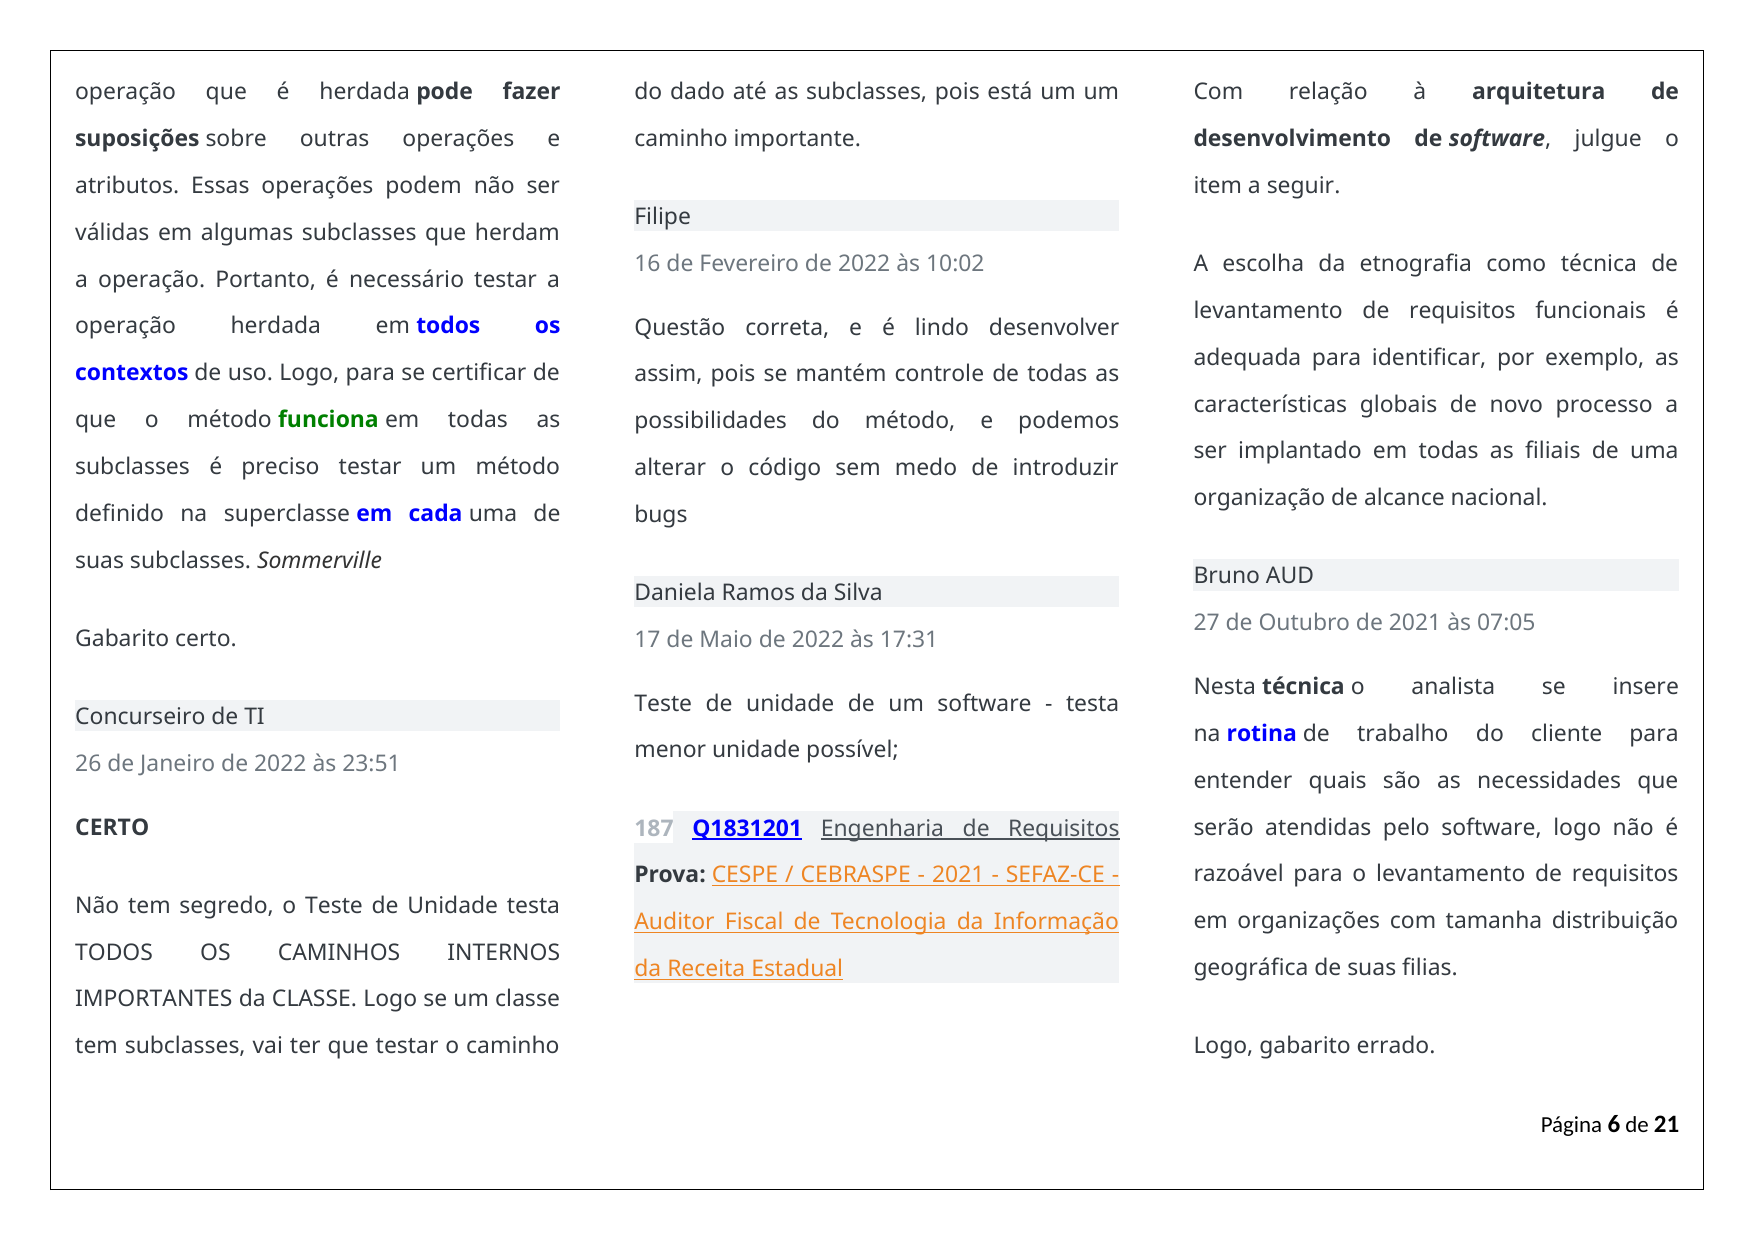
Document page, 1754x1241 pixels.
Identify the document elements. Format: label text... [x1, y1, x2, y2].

text Gabarito certo. [75, 622, 560, 653]
text Filipe [634, 200, 1119, 231]
text Nesta técnica o analista se insere na rotina de trabalho do cliente para entender quais são as necessidades que serão atendidas pelo software, logo não é razoável para o levantamento de requisitos em organizações com tamanha distribuição geográfica de suas filias. [1193, 670, 1679, 982]
text 187 Q1831201 Engenharia de Requisitos Prova: CESPE / CEBRASPE - 2021 - SEFAZ-CE - Auditor Fiscal de Tecnologia da Informação da Receita Estadual [634, 811, 1119, 932]
text A escolha da etnografia como técnica de levantamento de requisitos funcionais é adequada para identificar, por exemplo, as características globais de novo processo a ser implantado em todas as filiais de uma organização de alcance nacional. [1193, 247, 1679, 512]
text Bruno AUD [1193, 559, 1679, 591]
text Teste de unidade de um software - testa menor unidade possível; [634, 686, 1119, 764]
text Questão correta, e é lindo desenvolver assim, pois se mantém controle de todas as possibilidades do método, e podemos alterar o código sem medo de introduzir bugs [634, 310, 1119, 529]
text 187 Q1831201 Engenharia de Requisitos Prova: CESPE / CEBRASPE - 2021 - SEFAZ-CE - Auditor Fiscal de Tecnologia da Informação da Receita Estadual [634, 933, 1119, 983]
text 16 de Fevereiro de 2022 às 10:02 [634, 247, 1119, 278]
text Não tem segredo, o Teste de Unidade testa TODOS OS CAMINHOS INTERNOS IMPORTANTES da CLASSE. Logo se um classe tem subclasses, vai ter que testar o caminho do dado até as subclasses, pois está um um caminho importante. [75, 888, 560, 1060]
text Daniela Ramos da Silva [634, 576, 1119, 607]
text Concurseiro de TI [75, 700, 560, 731]
text 17 de Maio de 2022 às 17:31 [634, 623, 1119, 654]
text Logo, gabarito errado. [1193, 1029, 1679, 1060]
text 27 de Outubro de 2021 às 07:05 [1193, 606, 1679, 637]
text Não tem segredo, o Teste de Unidade testa TODOS OS CAMINHOS INTERNOS IMPORTANTES da CLASSE. Logo se um classe tem subclasses, vai ter que testar o caminho do dado até as subclasses, pois está um um caminho importante. [634, 75, 1119, 153]
text Com relação à arquitetura de desenvolvimento de software, julgue o item a seguir. [1193, 75, 1679, 200]
text 26 de Janeiro de 2022 às 23:51 [75, 747, 560, 778]
text CERTO [75, 810, 560, 842]
